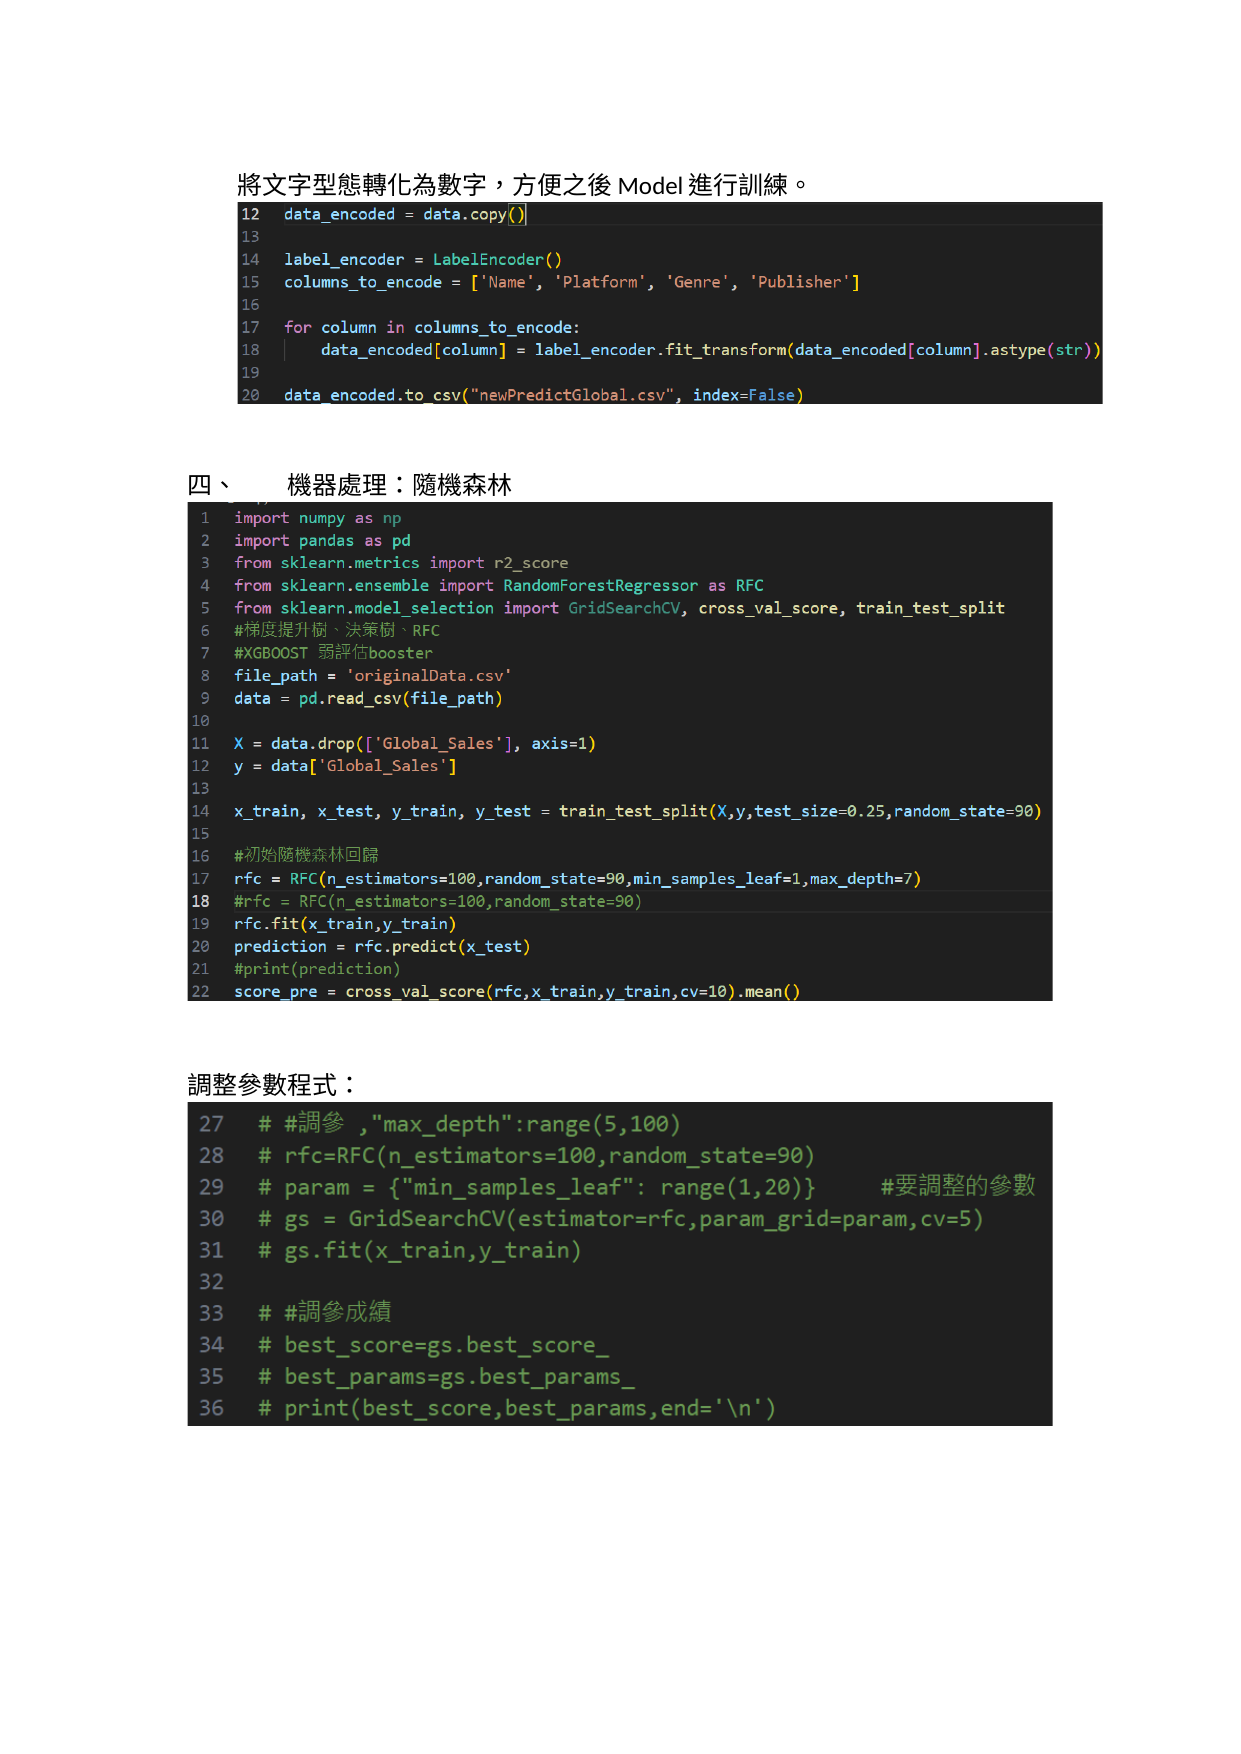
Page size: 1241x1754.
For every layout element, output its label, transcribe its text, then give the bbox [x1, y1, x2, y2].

list 機器處理：隨機森林 [187, 464, 1053, 502]
picture [187, 502, 1053, 1001]
text 調整參數程式： [187, 1064, 1053, 1102]
picture [237, 202, 1103, 404]
picture [187, 1102, 1053, 1426]
